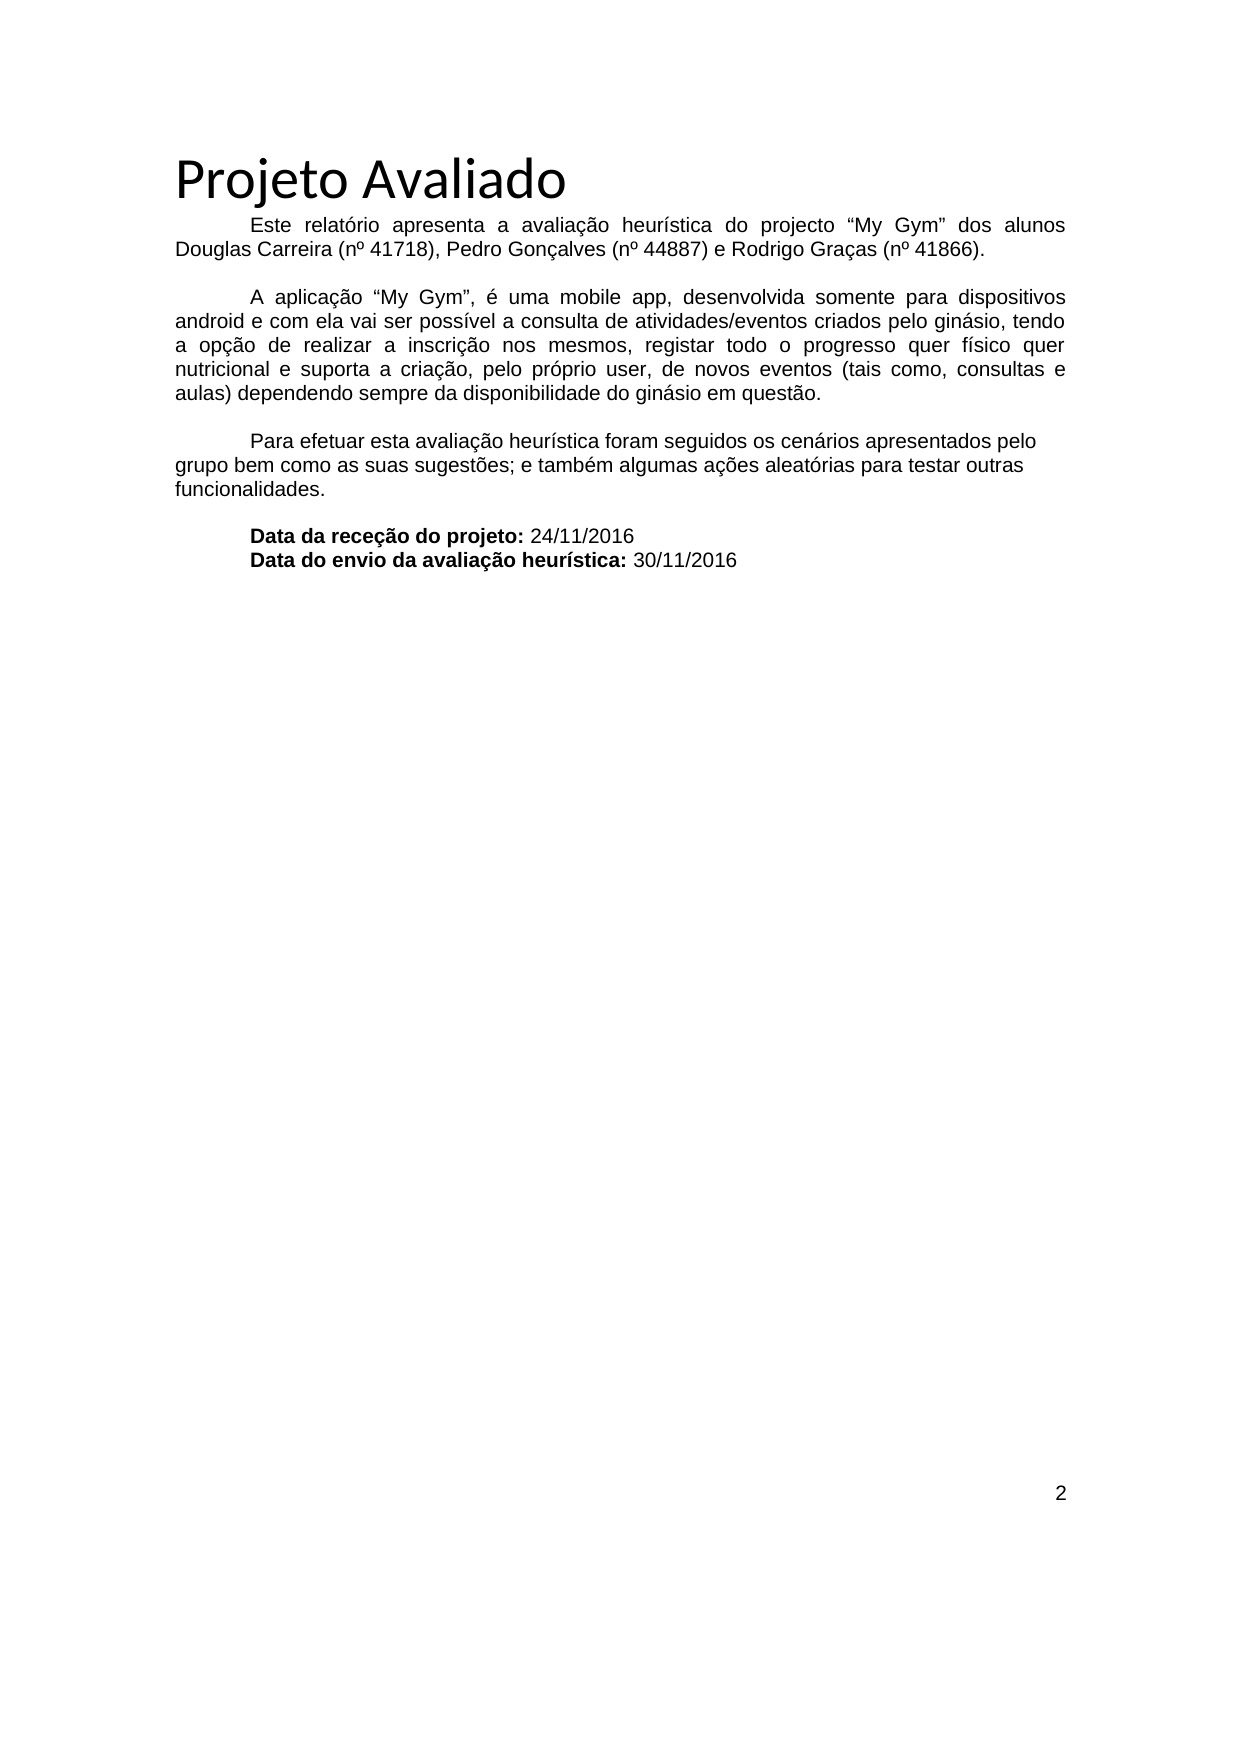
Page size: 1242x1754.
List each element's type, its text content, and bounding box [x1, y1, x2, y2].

title Projeto Avaliado [175, 142, 1067, 213]
text Este relatório apresenta a avaliação heurística do projecto “My Gym” dos alunos Douglas Carreira (nº 41718), Pedro Gonçalves (nº 44887) e Rodrigo Graças (nº 41866). [175, 213, 1067, 261]
text Para efetuar esta avaliação heurística foram seguidos os cenários apresentados pelo grupo bem como as suas sugestões; e também algumas ações aleatórias para testar outras funcionalidades. [175, 428, 1067, 500]
text Data do envio da avaliação heurística: 30/11/2016 [175, 548, 1067, 572]
text Data da receção do projeto: 24/11/2016 [175, 524, 1067, 548]
text A aplicação “My Gym”, é uma mobile app, desenvolvida somente para dispositivos android e com ela vai ser possível a consulta de atividades/eventos criados pelo ginásio, tendo a opção de realizar a inscrição nos mesmos, registar todo o progresso quer físico quer nutricional e suporta a criação, pelo próprio user, de novos eventos (tais como, consultas e aulas) dependendo sempre da disponibilidade do ginásio em questão. [175, 285, 1067, 404]
